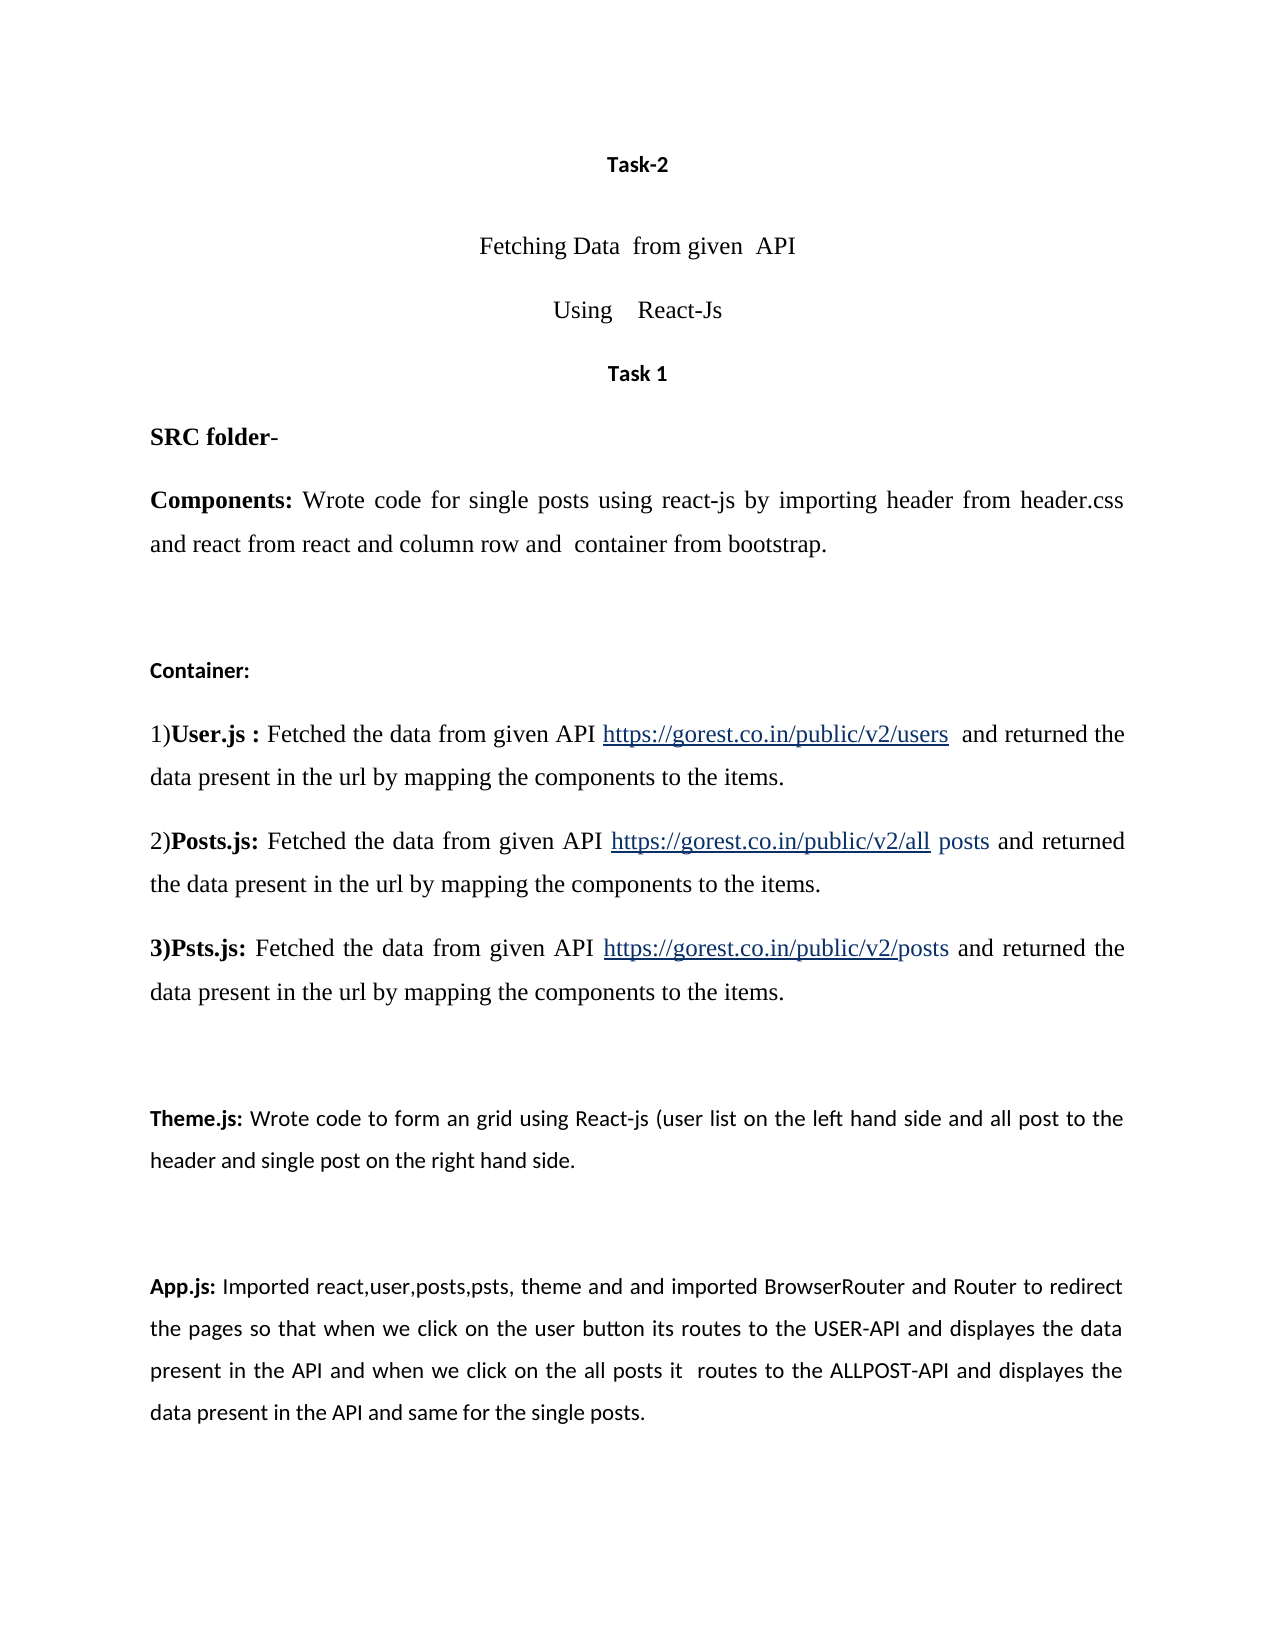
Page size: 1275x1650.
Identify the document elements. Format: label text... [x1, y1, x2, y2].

text Using React-Js [150, 295, 1125, 323]
text 1)User.js : Fetched the data from given API https://gorest.co.in/public/v2/users and returned the data present in the url by mapping the components to the items. [150, 719, 1125, 791]
text SRC folder- [150, 422, 1125, 450]
text Fetching Data from given API [150, 231, 1125, 259]
text Components: Wrote code for single posts using react-js by importing header from header.css and react from react and column row and container from bootstrap. [150, 486, 1125, 557]
text Container: [150, 657, 1125, 684]
text Theme.js: Wrote code to form an grid using React-js (user list on the left hand side and all post to the header and single post on the right hand side. [150, 1104, 1125, 1174]
text Task 1 [150, 359, 1125, 387]
text App.js: Imported react,user,posts,psts, theme and and imported BrowserRouter and Router to redirect the pages so that when we click on the user button its routes to the USER-API and displayes the data present in the API and when we click on the all posts it routes to the ALLPOST-API and displayes the data present in the API and same for the single posts. [150, 1272, 1125, 1426]
text 3)Psts.js: Fetched the data from given API https://gorest.co.in/public/v2/posts and returned the data present in the url by mapping the components to the items. [150, 933, 1125, 1005]
text 2)Posts.js: Fetched the data from given API https://gorest.co.in/public/v2/all posts and returned the data present in the url by mapping the components to the items. [150, 826, 1125, 898]
